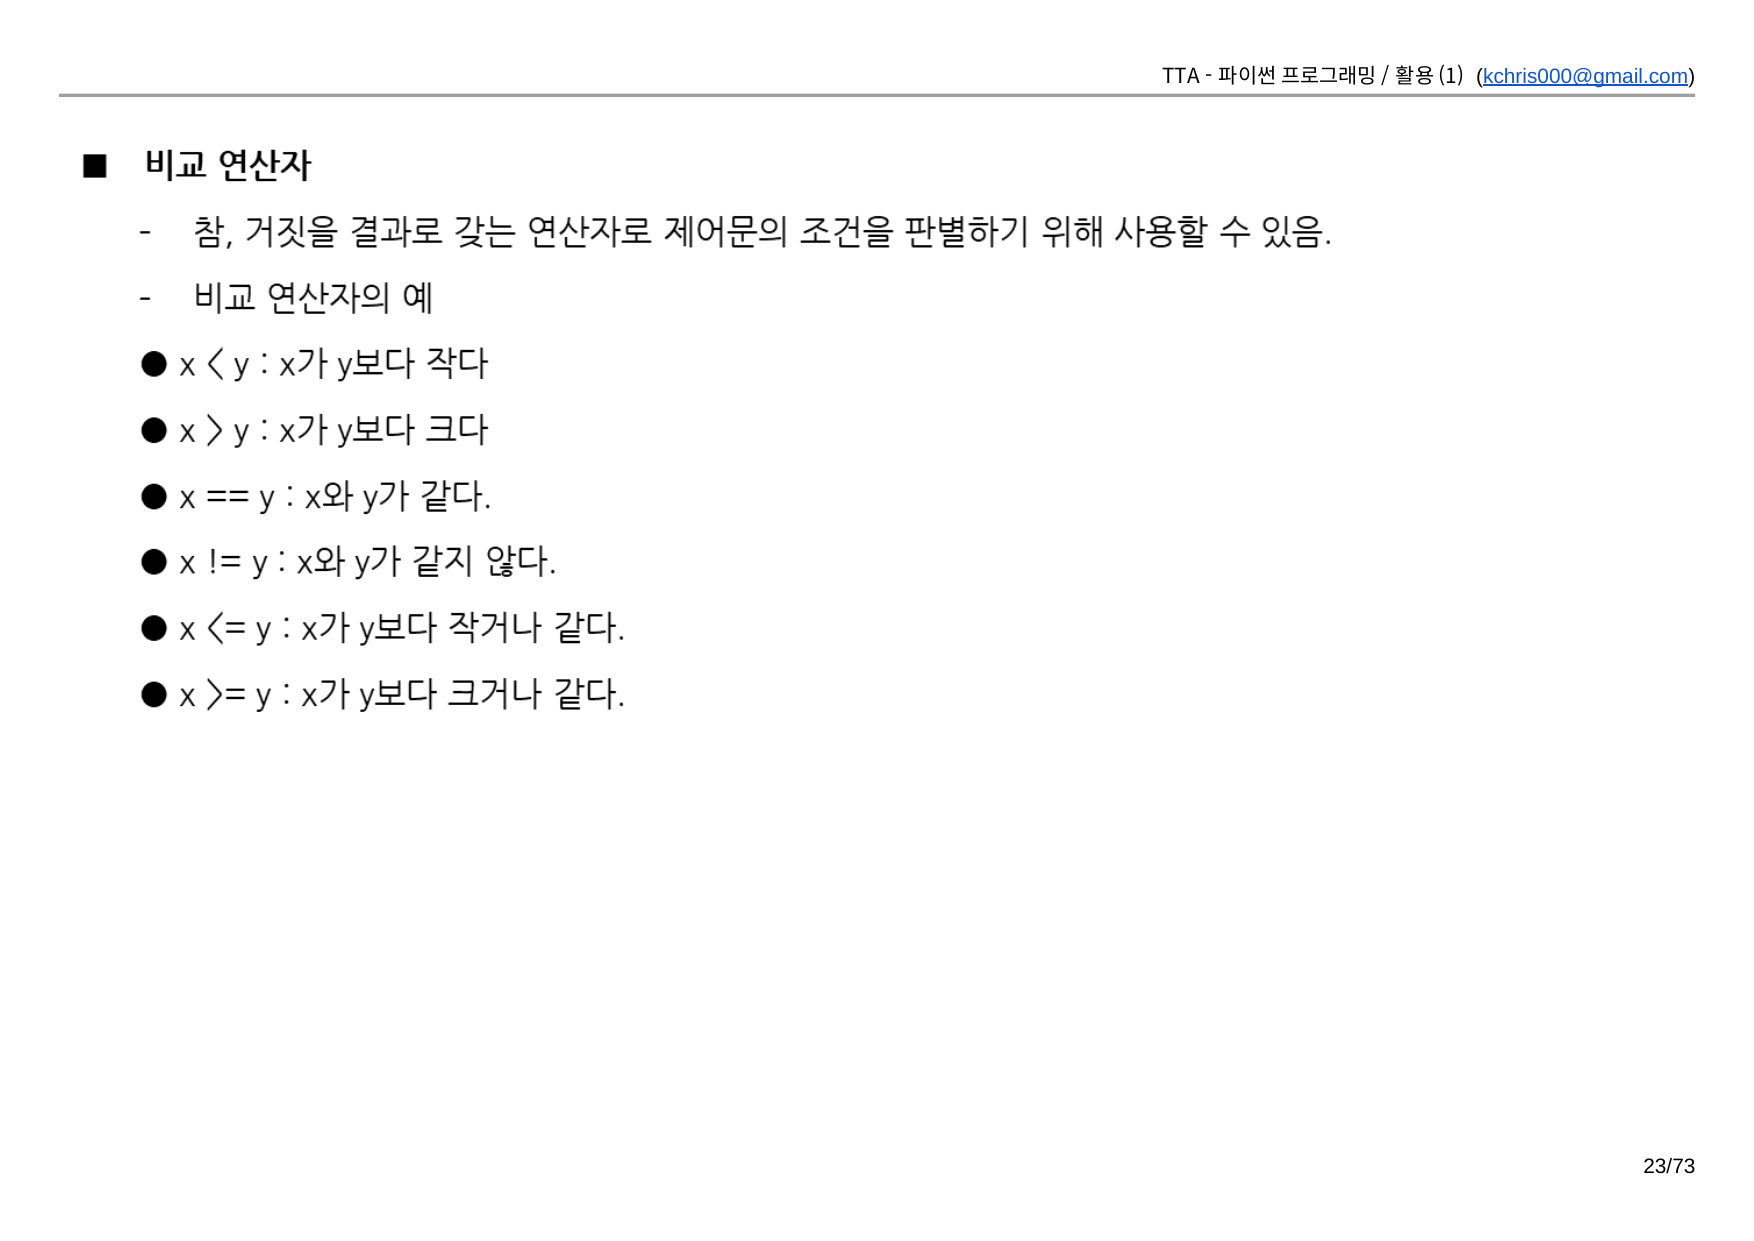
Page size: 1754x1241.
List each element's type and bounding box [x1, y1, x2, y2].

picture [58, 123, 1695, 847]
